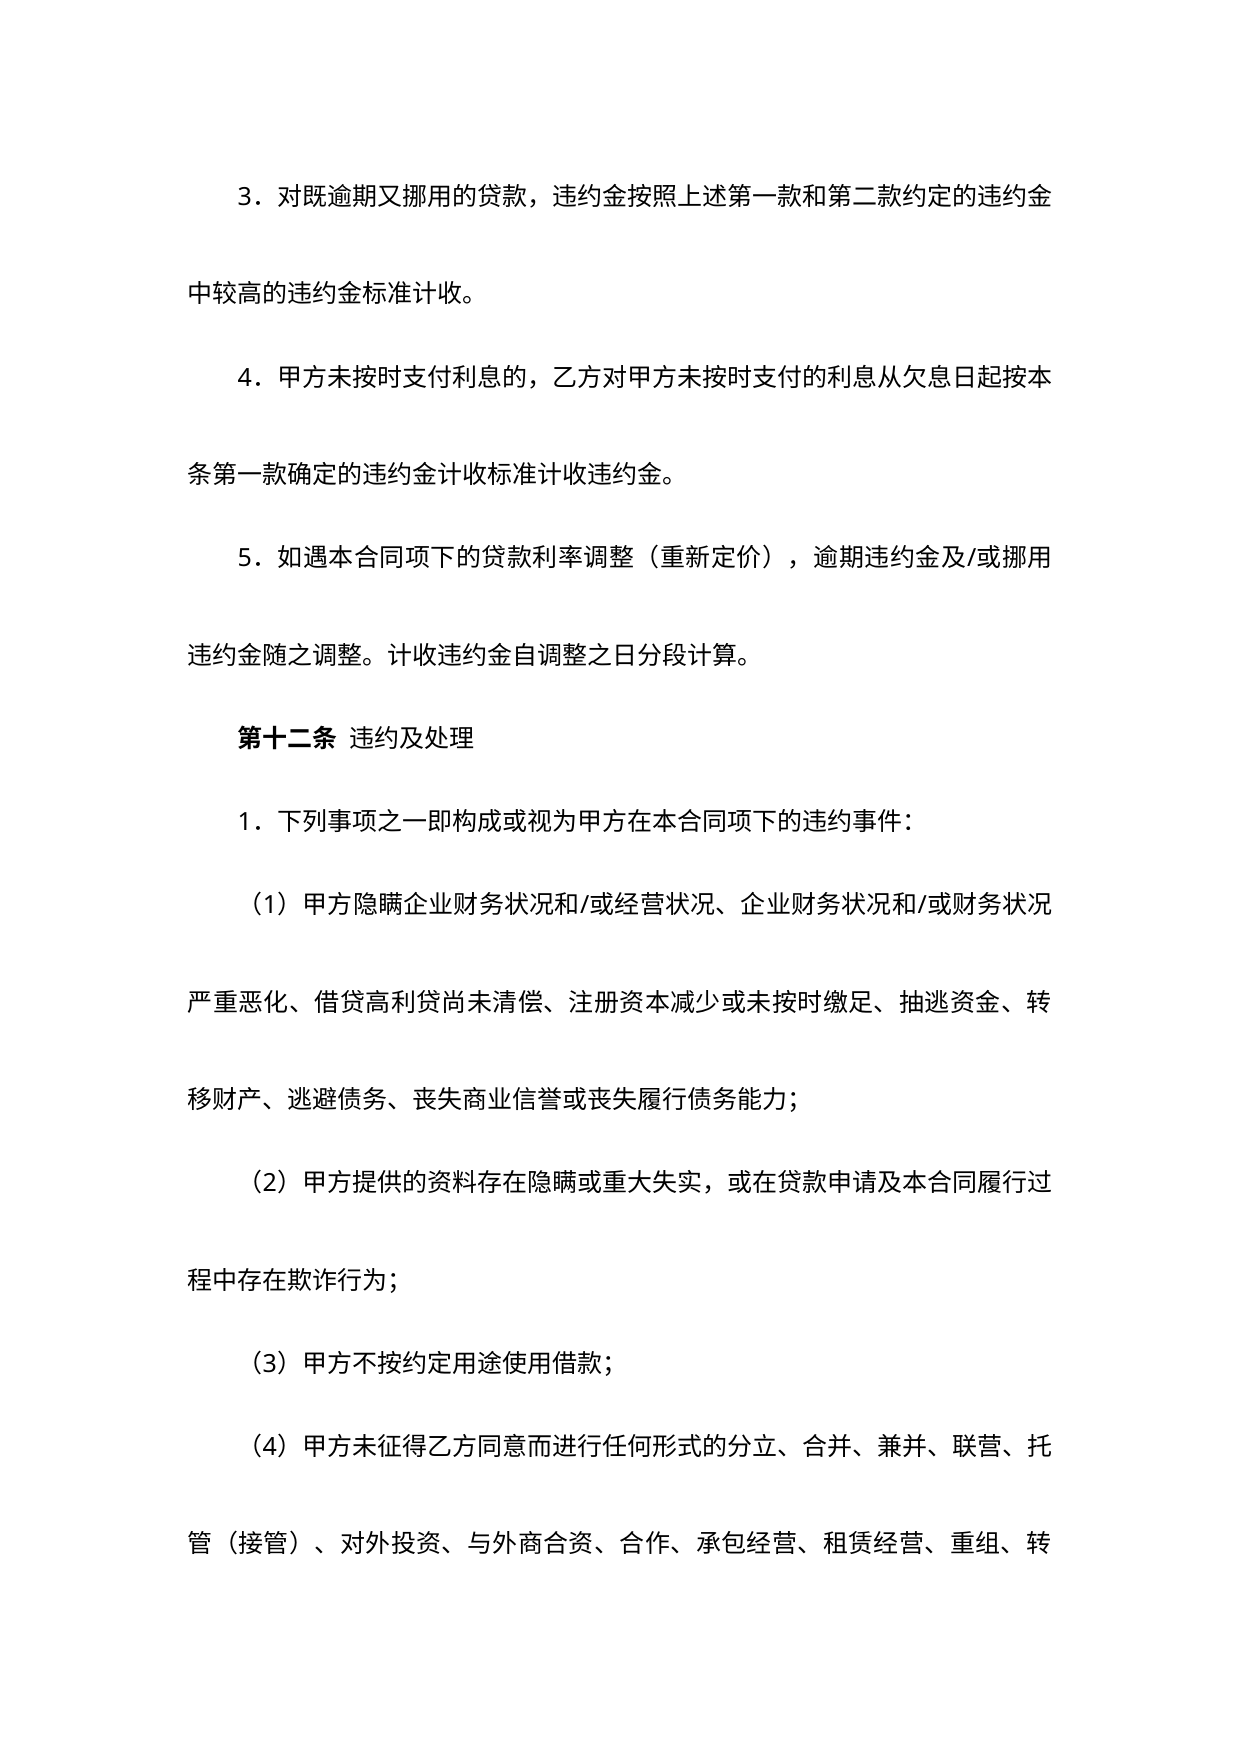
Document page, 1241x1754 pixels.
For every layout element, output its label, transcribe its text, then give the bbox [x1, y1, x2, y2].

text 4．甲方未按时支付利息的，乙方对甲方未按时支付的利息从欠息日起按本条第一款确定的违约金计收标准计收违约金。 [187, 343, 1053, 505]
text （3）甲方不按约定用途使用借款； [187, 1329, 1053, 1394]
text 3．对既逾期又挪用的贷款，违约金按照上述第一款和第二款约定的违约金中较高的违约金标准计收。 [187, 162, 1053, 324]
text （1）甲方隐瞒企业财务状况和/或经营状况、企业财务状况和/或财务状况严重恶化、借贷高利贷尚未清偿、注册资本减少或未按时缴足、抽逃资金、转移财产、逃避债务、丧失商业信誉或丧失履行债务能力； [187, 870, 1053, 1130]
text （2）甲方提供的资料存在隐瞒或重大失实，或在贷款申请及本合同履行过程中存在欺诈行为； [187, 1148, 1053, 1311]
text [187, 1412, 1053, 1574]
text 第十二条 违约及处理 [187, 704, 1053, 769]
text 5．如遇本合同项下的贷款利率调整（重新定价），逾期违约金及/或挪用违约金随之调整。计收违约金自调整之日分段计算。 [187, 523, 1053, 686]
text 1．下列事项之一即构成或视为甲方在本合同项下的违约事件： [187, 787, 1053, 852]
